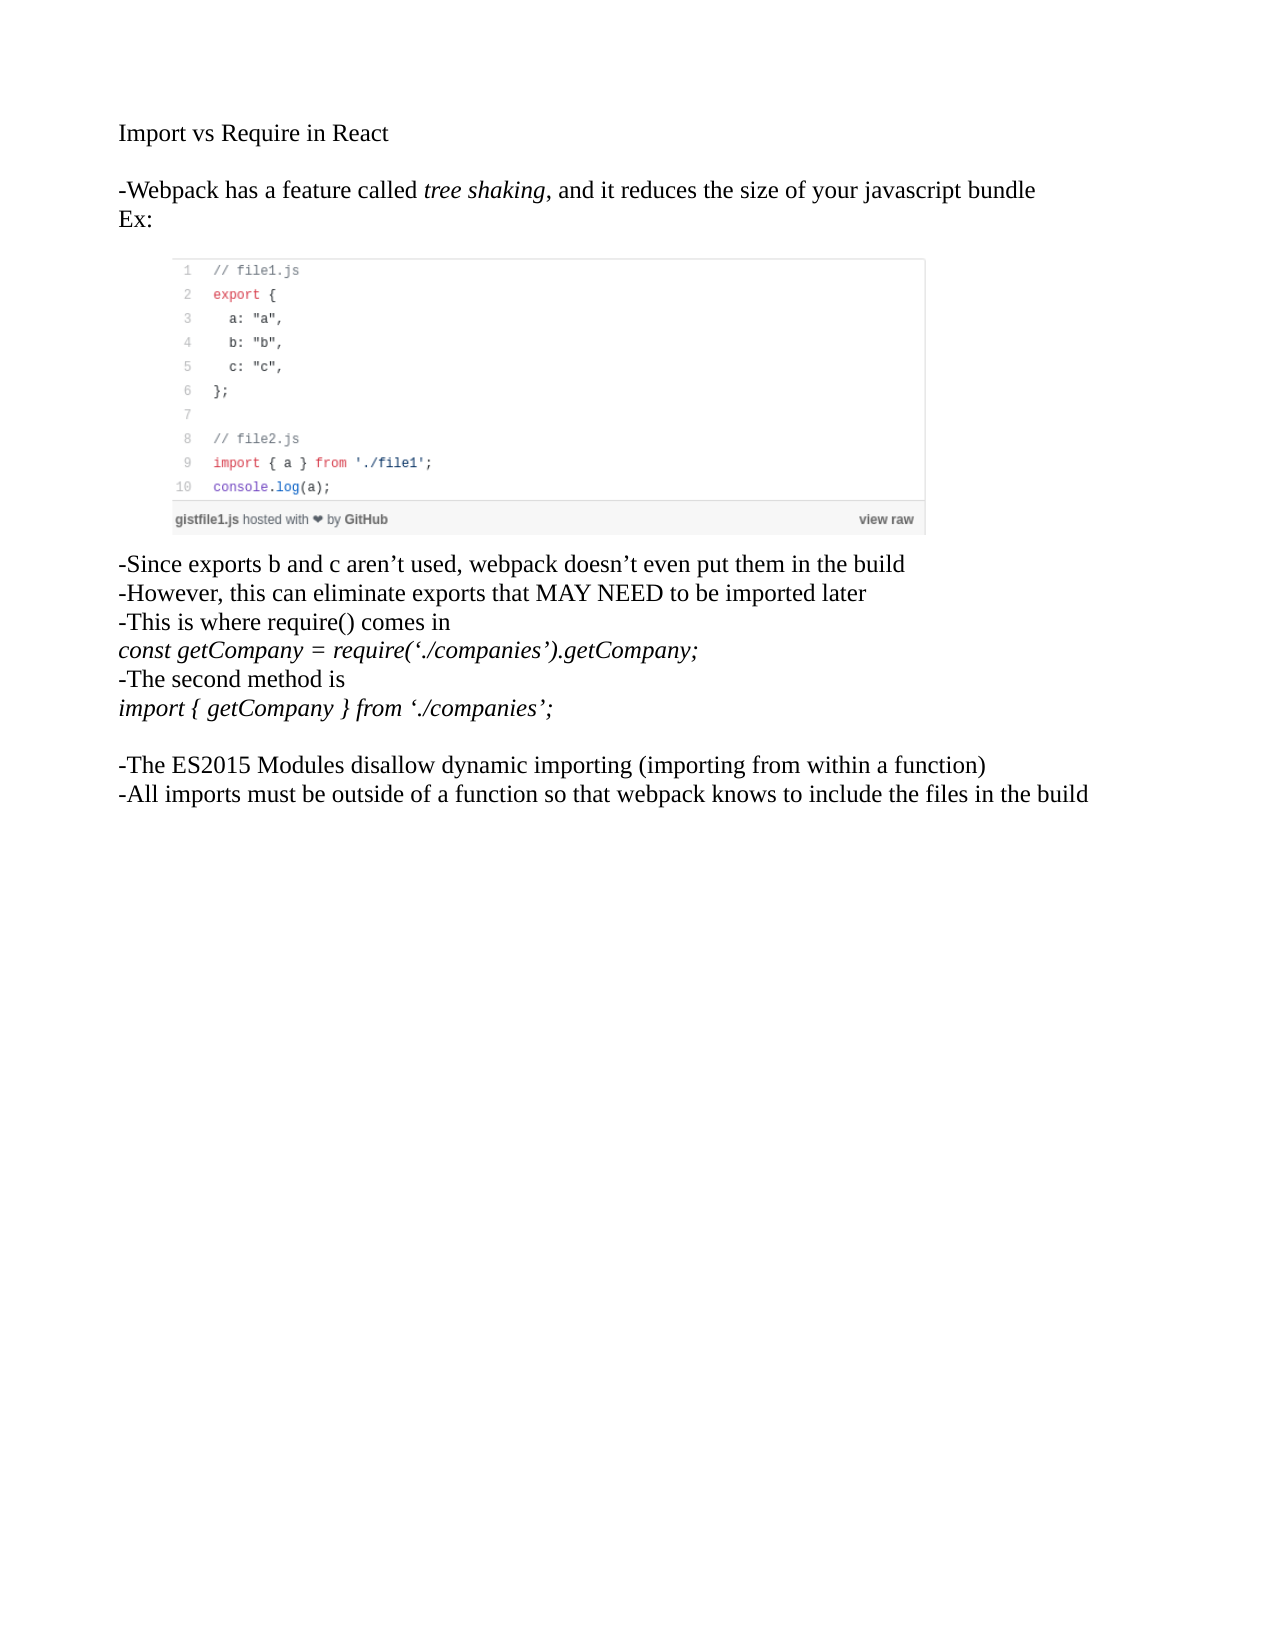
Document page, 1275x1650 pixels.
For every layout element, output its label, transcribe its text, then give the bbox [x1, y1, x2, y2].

picture [172, 253, 929, 535]
text -The ES2015 Modules disallow dynamic importing (importing from within a function) [118, 751, 1157, 779]
text const getCompany = require(‘./companies’).getCompany; [118, 636, 1157, 664]
text Ex: [118, 204, 1157, 233]
text import { getCompany } from ‘./companies’; [118, 693, 1157, 722]
text -Webpack has a feature called tree shaking, and it reduces the size of your javascript bundle [118, 176, 1157, 204]
text -Since exports b and c aren’t used, webpack doesn’t even put them in the build [118, 549, 1157, 578]
text -All imports must be outside of a function so that webpack knows to include the files in the build [118, 779, 1157, 808]
text Import vs Require in React [118, 118, 1157, 147]
text -This is where require() comes in [118, 607, 1157, 636]
text -The second method is [118, 664, 1157, 693]
text -However, this can eliminate exports that MAY NEED to be imported later [118, 578, 1157, 607]
